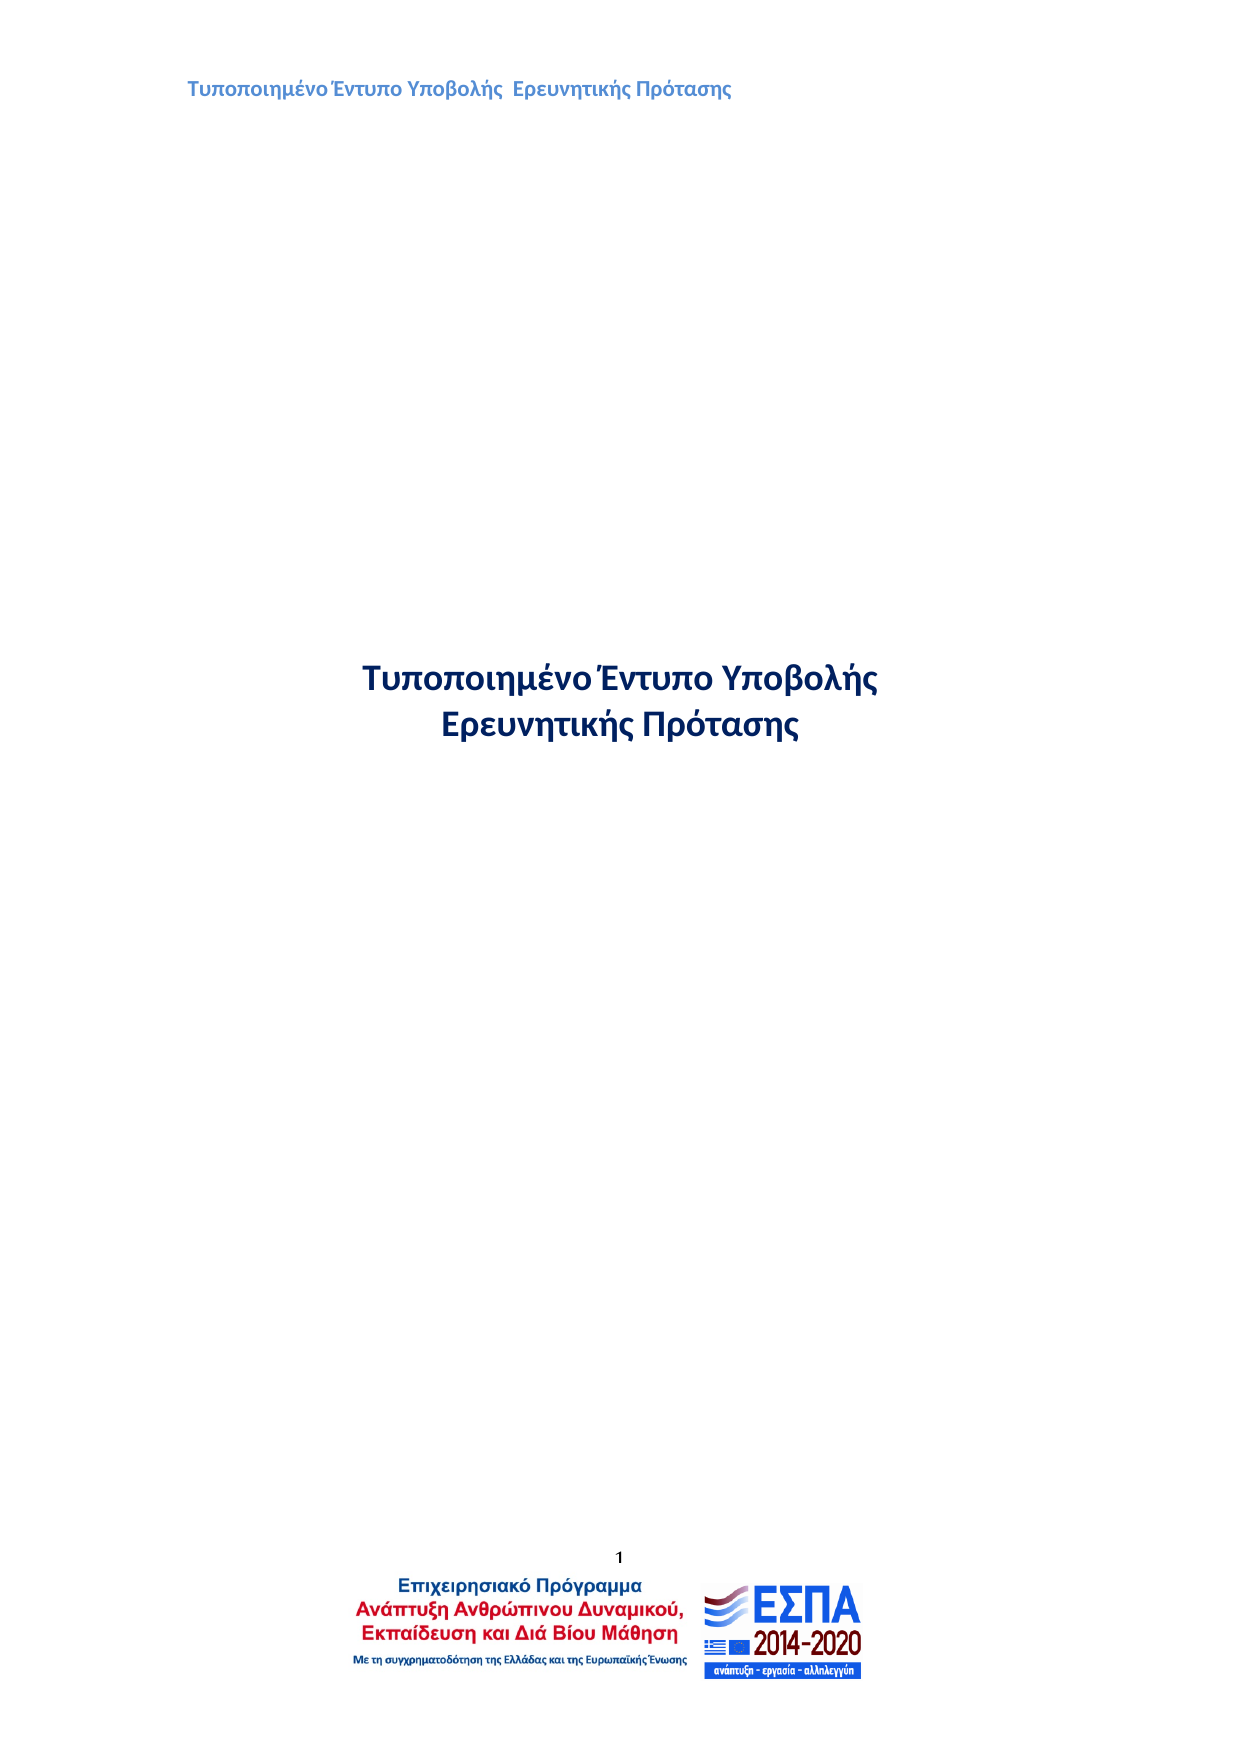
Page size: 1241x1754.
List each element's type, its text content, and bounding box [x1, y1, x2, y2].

text Ερευνητικής Πρότασης [187, 700, 1053, 746]
text Τυποποιημένο Έντυπο Υποβολής [187, 654, 1053, 700]
picture [339, 1563, 864, 1681]
